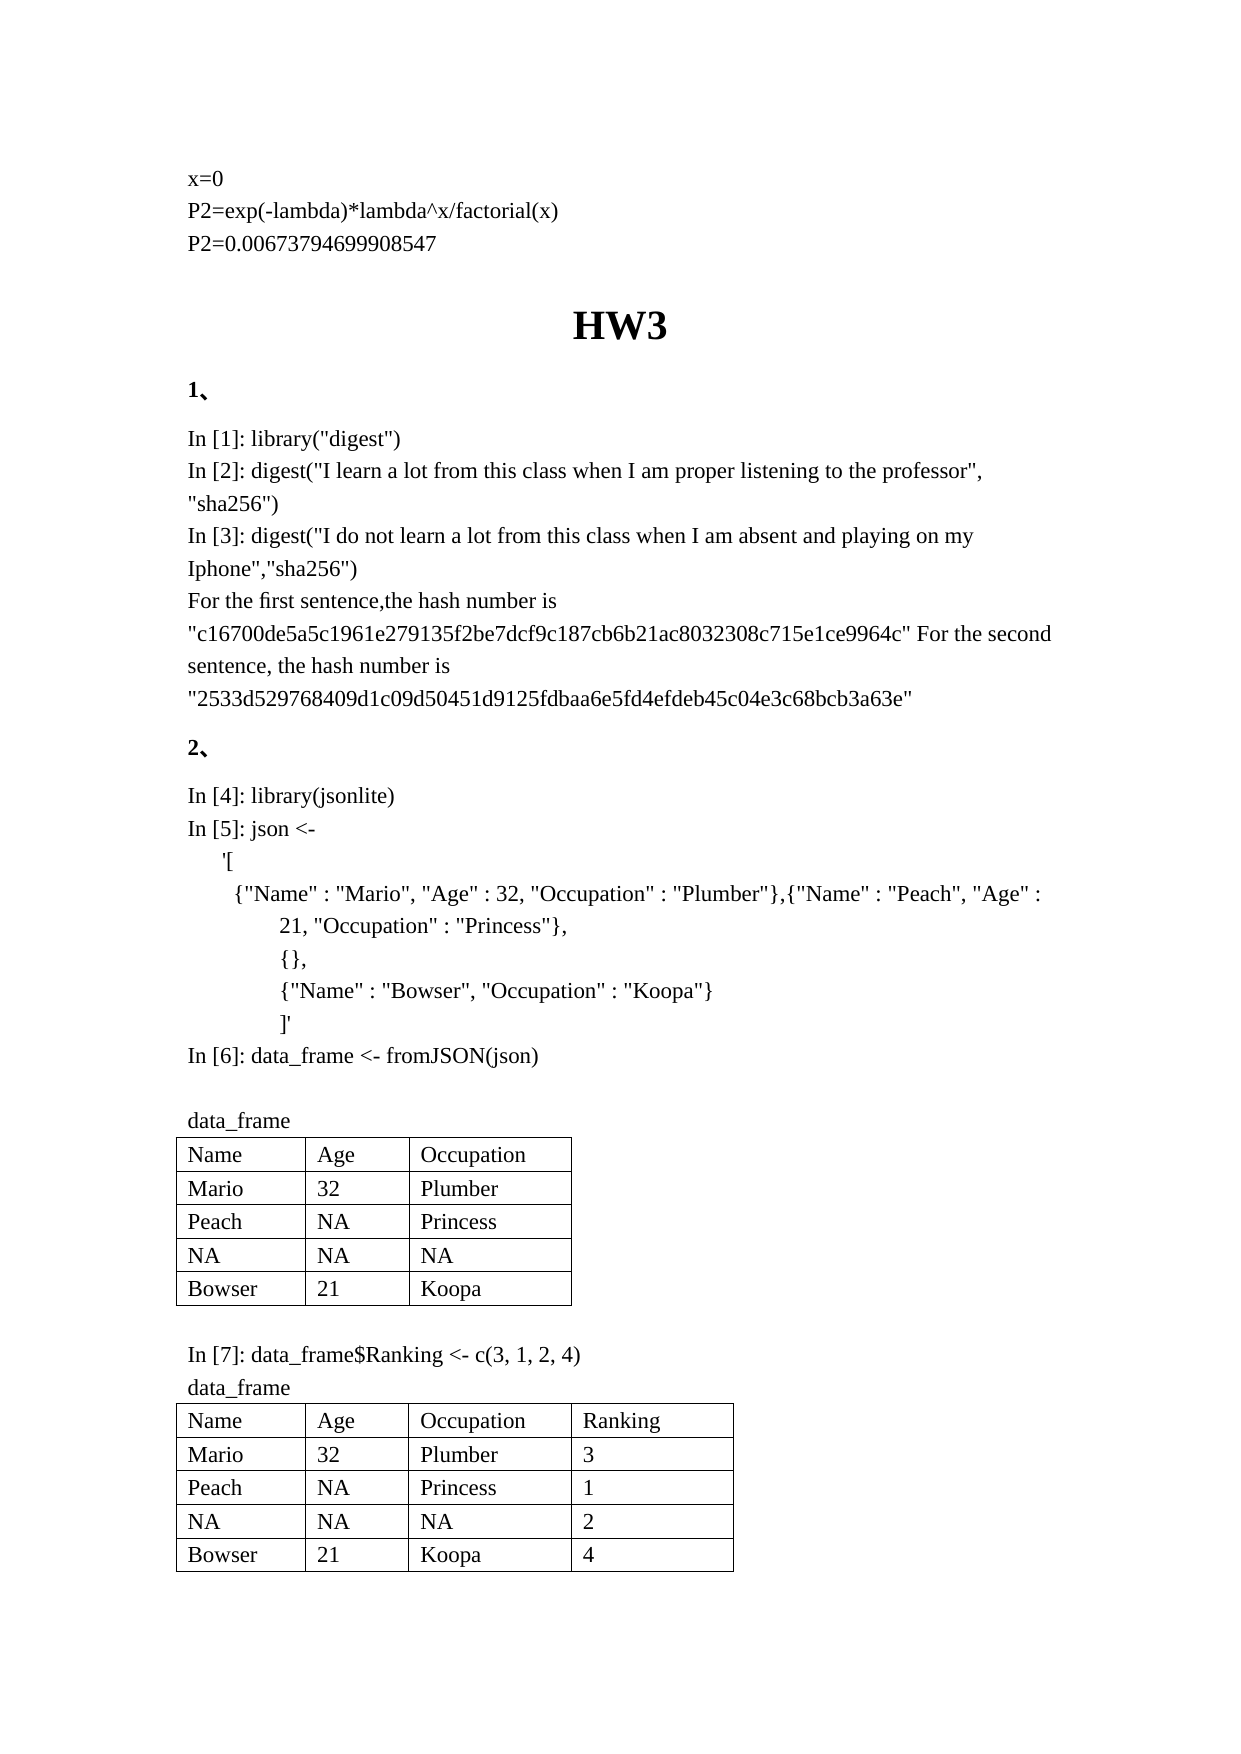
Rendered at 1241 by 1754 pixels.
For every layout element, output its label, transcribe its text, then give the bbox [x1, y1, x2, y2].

table_header Age [306, 1138, 409, 1171]
text '[ [187, 844, 1053, 877]
table_cell Mario [177, 1172, 305, 1204]
table_cell Plumber [409, 1438, 571, 1470]
table_cell 3 [572, 1438, 733, 1470]
text data_frame [187, 1371, 1053, 1403]
text HW3 [187, 292, 1053, 357]
table_cell Bowser [177, 1539, 305, 1571]
table_cell NA [306, 1205, 409, 1238]
table_cell Peach [177, 1205, 305, 1238]
table_cell 1 [572, 1471, 733, 1504]
table_cell 32 [306, 1438, 408, 1470]
table_header Age [306, 1404, 408, 1437]
text ]' [187, 1007, 1053, 1039]
table_cell 32 [306, 1172, 409, 1204]
table_cell Princess [409, 1471, 571, 1504]
table_cell Peach [177, 1471, 305, 1504]
table_cell 21 [306, 1272, 409, 1305]
text P2=exp(-lambda)*lambda^x/factorial(x) [187, 194, 1053, 227]
text 1、 [187, 357, 1053, 422]
text x=0 [187, 162, 1053, 194]
text In [2]: digest("I learn a lot from this class when I am proper listening to the professor", "sha256") [187, 454, 1053, 519]
table_header Occupation [410, 1138, 571, 1171]
text 2、 [187, 714, 1053, 779]
text In [5]: json <- [187, 812, 1053, 844]
text data_frame [187, 1104, 1053, 1137]
text {}, [187, 942, 1053, 974]
table_cell NA [306, 1471, 408, 1504]
table_cell 21 [306, 1539, 408, 1571]
text In [6]: data_frame <- fromJSON(json) [187, 1039, 1053, 1072]
text {"Name" : "Bowser", "Occupation" : "Koopa"} [187, 974, 1053, 1007]
table_cell Bowser [177, 1272, 305, 1305]
table_cell Princess [410, 1205, 571, 1238]
text In [1]: library("digest") [187, 422, 1053, 454]
table_header Name [177, 1138, 305, 1171]
table_cell Mario [177, 1438, 305, 1470]
text P2=0.00673794699908547 [187, 227, 1053, 259]
table_cell 2 [572, 1505, 733, 1537]
table_cell NA [177, 1239, 305, 1271]
table_cell Koopa [410, 1272, 571, 1305]
table_cell NA [177, 1505, 305, 1537]
table_cell NA [306, 1239, 409, 1271]
text In [7]: data_frame$Ranking <- c(3, 1, 2, 4) [187, 1338, 1053, 1371]
text {"Name" : "Mario", "Age" : 32, "Occupation" : "Plumber"},{"Name" : "Peach", "Age" : 21, "Occupation" : "Princess"}, [187, 877, 1053, 942]
table_cell Plumber [410, 1172, 571, 1204]
table_cell Koopa [409, 1539, 571, 1571]
table_cell NA [410, 1239, 571, 1271]
table_cell 4 [572, 1539, 733, 1571]
text In [3]: digest("I do not learn a lot from this class when I am absent and playing on my Iphone","sha256") [187, 519, 1053, 584]
table_header Ranking [572, 1404, 733, 1437]
text For the ﬁrst sentence,the hash number is "c16700de5a5c1961e279135f2be7dcf9c187cb6b21ac8032308c715e1ce9964c" For the second sentence, the hash number is "2533d529768409d1c09d50451d9125fdbaa6e5fd4efdeb45c04e3c68bcb3a63e" [187, 584, 1053, 714]
table_header Occupation [409, 1404, 571, 1437]
table_cell NA [409, 1505, 571, 1537]
table_header Name [177, 1404, 305, 1437]
table_cell NA [306, 1505, 408, 1537]
text In [4]: library(jsonlite) [187, 779, 1053, 812]
